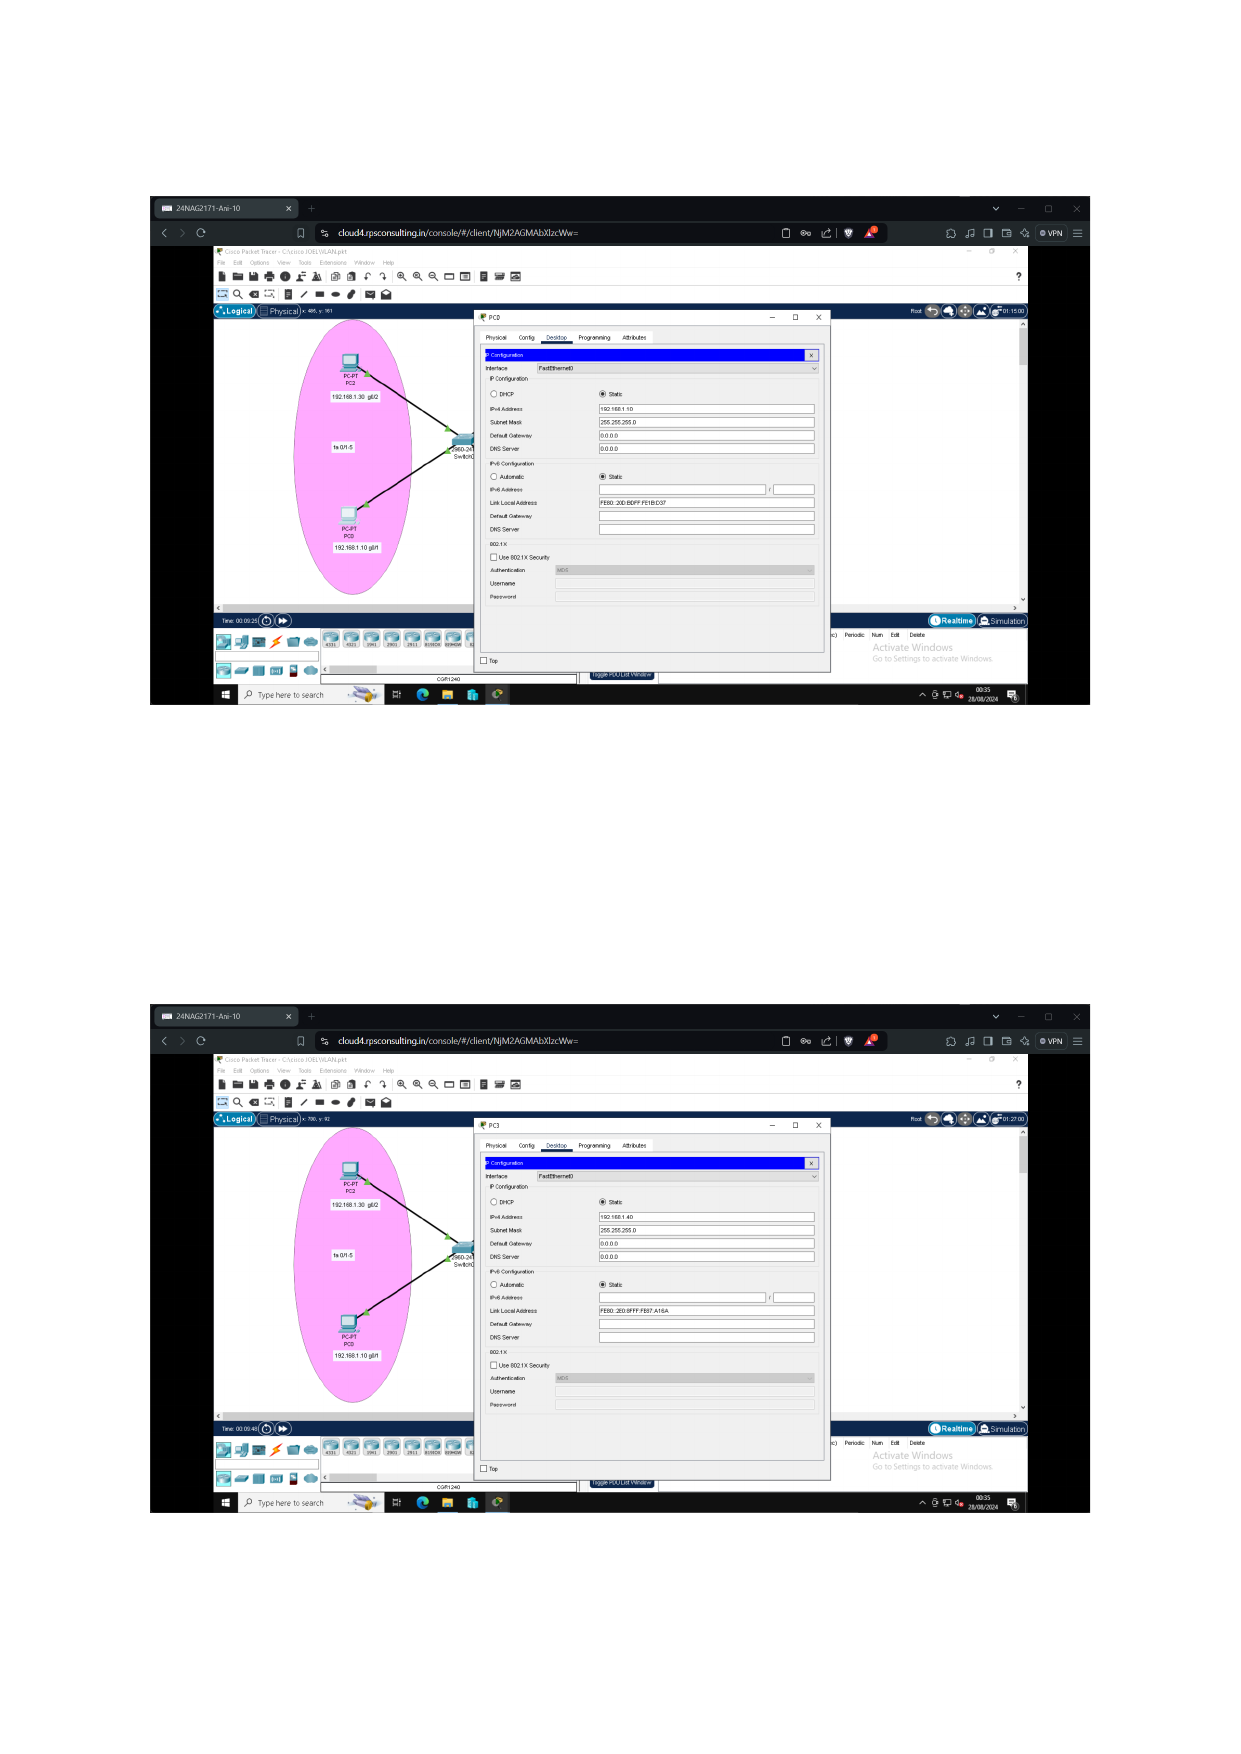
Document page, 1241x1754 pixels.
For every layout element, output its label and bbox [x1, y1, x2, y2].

picture [150, 196, 1091, 705]
picture [150, 1004, 1091, 1513]
